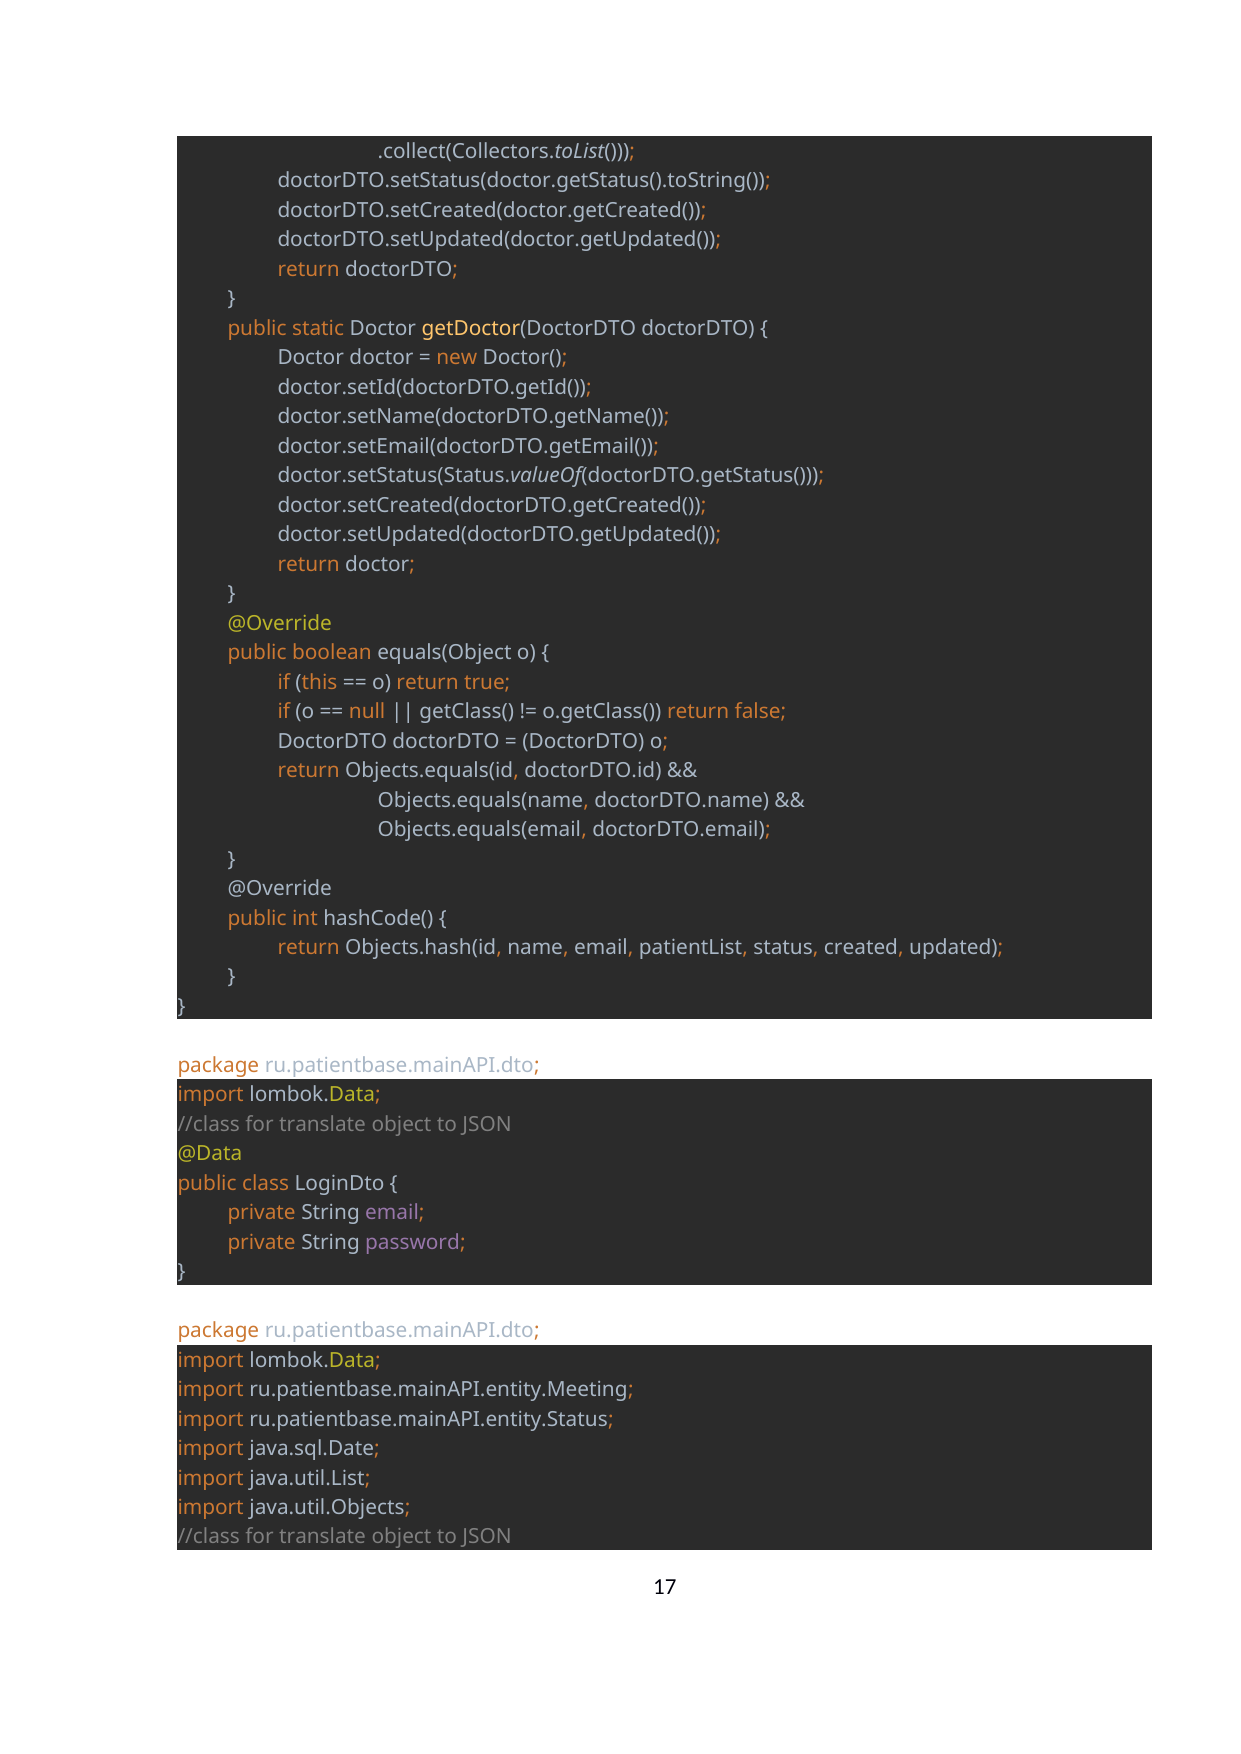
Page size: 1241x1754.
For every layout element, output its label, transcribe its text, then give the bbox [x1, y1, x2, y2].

text } [177, 283, 1152, 312]
text import ru.patientbase.mainAPI.entity.Meeting; [177, 1374, 1152, 1403]
text import java.sql.Date; [177, 1433, 1152, 1462]
text .collect(Collectors.toList())); [177, 136, 1152, 164]
text //class for translate object to JSON [177, 1109, 1152, 1137]
text import ru.patientbase.mainAPI.entity.Status; [177, 1404, 1152, 1432]
text doctor.setStatus(Status.valueOf(doctorDTO.getStatus())); [177, 460, 1152, 489]
text import java.util.Objects; [177, 1492, 1152, 1521]
text Doctor doctor = new Doctor(); [177, 342, 1152, 371]
text } [177, 578, 1152, 607]
text package ru.patientbase.mainAPI.dto; [177, 1050, 1152, 1078]
text doctor.setName(doctorDTO.getName()); [177, 401, 1152, 430]
text return Objects.hash(id, name, email, patientList, status, created, updated); [177, 932, 1152, 961]
text public class LoginDto { [177, 1168, 1152, 1196]
text return doctorDTO; [177, 254, 1152, 282]
text } [177, 1256, 1152, 1285]
text Objects.equals(email, doctorDTO.email); [177, 814, 1152, 843]
text import java.util.List; [177, 1463, 1152, 1491]
text public int hashCode() { [177, 903, 1152, 931]
text } [177, 962, 1152, 990]
text doctorDTO.setCreated(doctor.getCreated()); [177, 195, 1152, 223]
text Objects.equals(name, doctorDTO.name) && [177, 785, 1152, 813]
text private String email; [177, 1197, 1152, 1226]
text public static Doctor getDoctor(DoctorDTO doctorDTO) { [177, 313, 1152, 341]
text } [177, 991, 1152, 1019]
text @Override [177, 608, 1152, 636]
text import lombok.Data; [177, 1079, 1152, 1108]
text package ru.patientbase.mainAPI.dto; [177, 1315, 1152, 1344]
text if (o == null || getClass() != o.getClass()) return false; [177, 696, 1152, 725]
text return doctor; [177, 549, 1152, 577]
text } [177, 844, 1152, 872]
text doctor.setUpdated(doctorDTO.getUpdated()); [177, 519, 1152, 548]
text doctorDTO.setStatus(doctor.getStatus().toString()); [177, 166, 1152, 194]
text if (this == o) return true; [177, 667, 1152, 695]
text @Data [177, 1138, 1152, 1167]
text doctorDTO.setUpdated(doctor.getUpdated()); [177, 224, 1152, 253]
text @Override [177, 873, 1152, 902]
text private String password; [177, 1227, 1152, 1255]
text return Objects.equals(id, doctorDTO.id) && [177, 755, 1152, 784]
text doctor.setCreated(doctorDTO.getCreated()); [177, 490, 1152, 518]
text doctor.setEmail(doctorDTO.getEmail()); [177, 431, 1152, 459]
text //class for translate object to JSON [177, 1522, 1152, 1550]
text doctor.setId(doctorDTO.getId()); [177, 372, 1152, 400]
text public boolean equals(Object o) { [177, 637, 1152, 666]
text import lombok.Data; [177, 1345, 1152, 1373]
text DoctorDTO doctorDTO = (DoctorDTO) o; [177, 726, 1152, 754]
